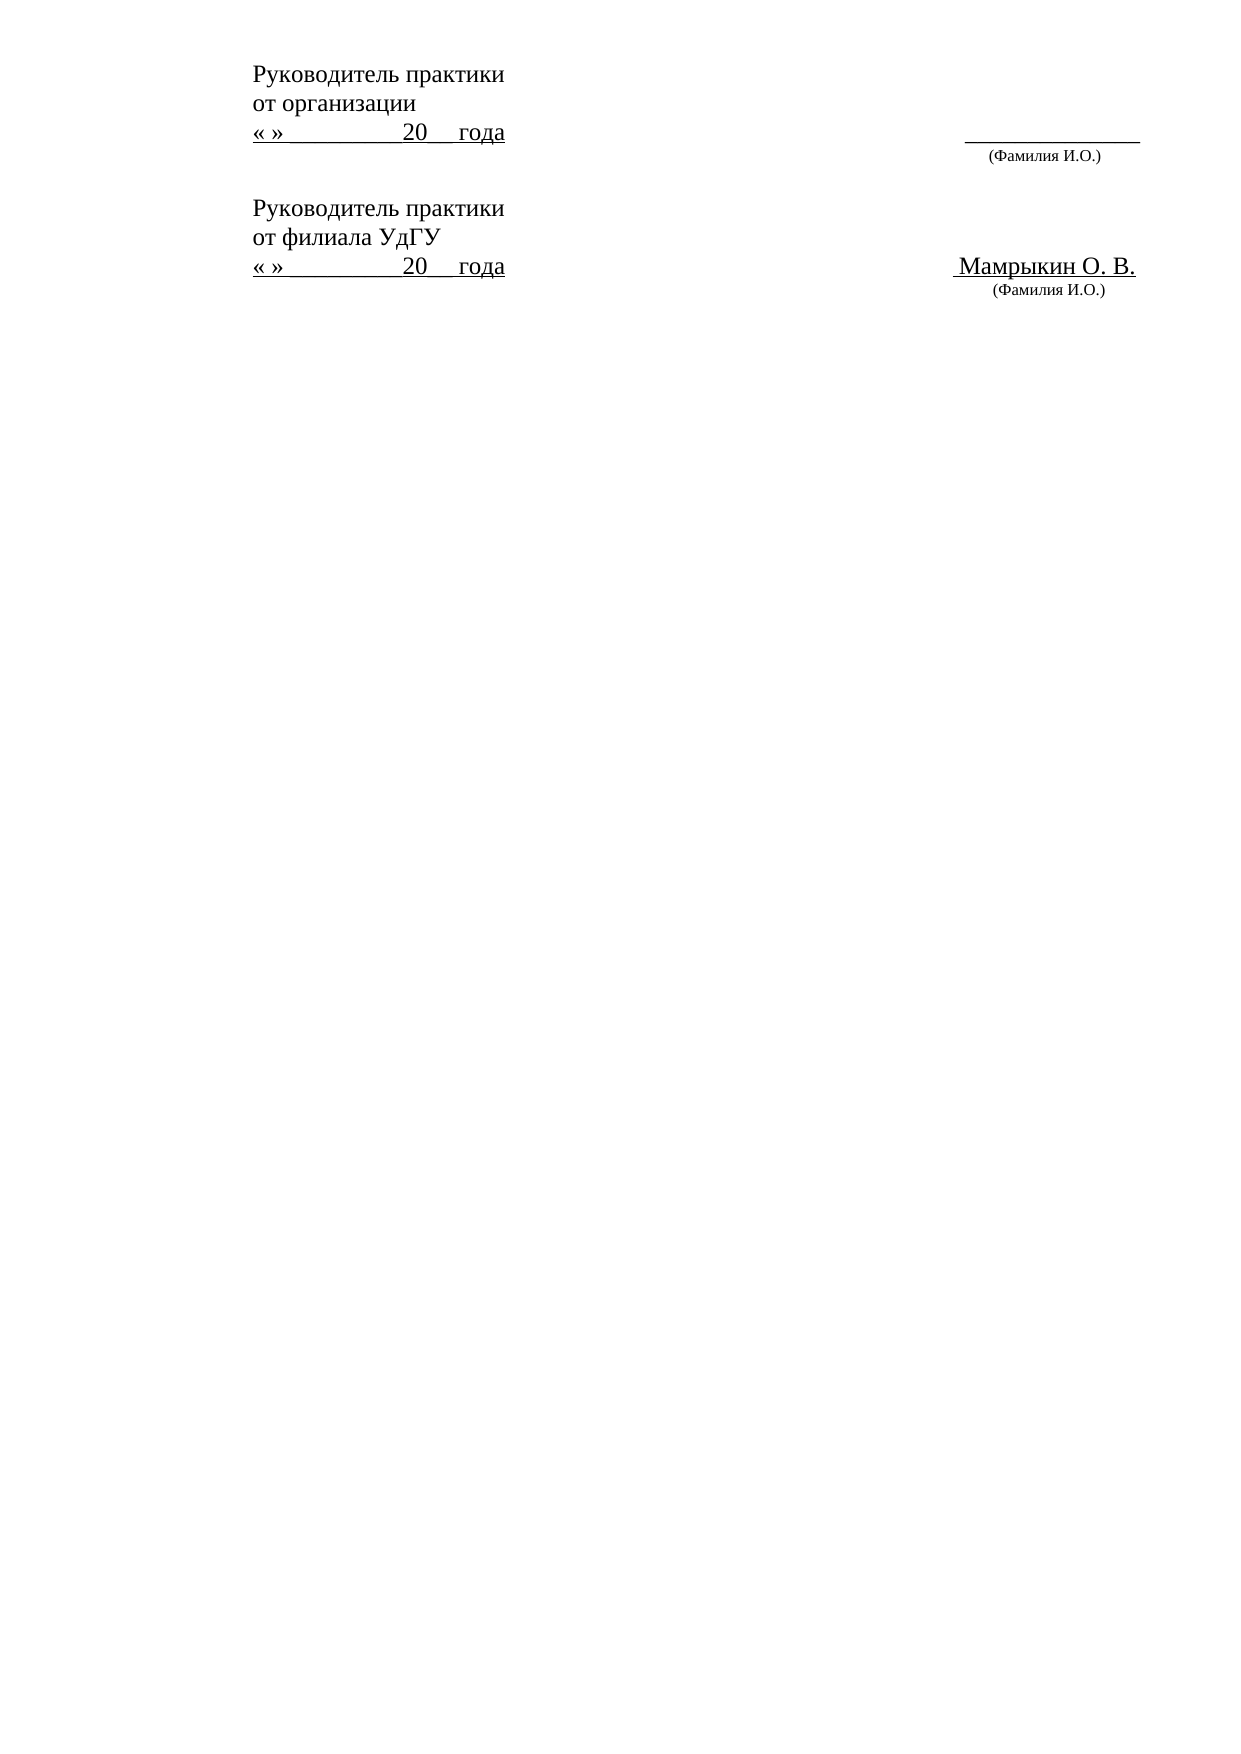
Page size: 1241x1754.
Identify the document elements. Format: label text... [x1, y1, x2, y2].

list « » _________20__ года Мамрыкин О. В. [252, 251, 1152, 279]
list (Фамилия И.О.) [916, 279, 1152, 299]
list (Фамилия И.О.) [916, 145, 1152, 164]
list от организации [252, 88, 1152, 117]
list « » _________20__ года ______________ [252, 117, 1152, 145]
text Руководитель практики [177, 193, 1152, 222]
list от филиала УдГУ [252, 222, 1152, 251]
list Руководитель практики [252, 59, 1152, 88]
